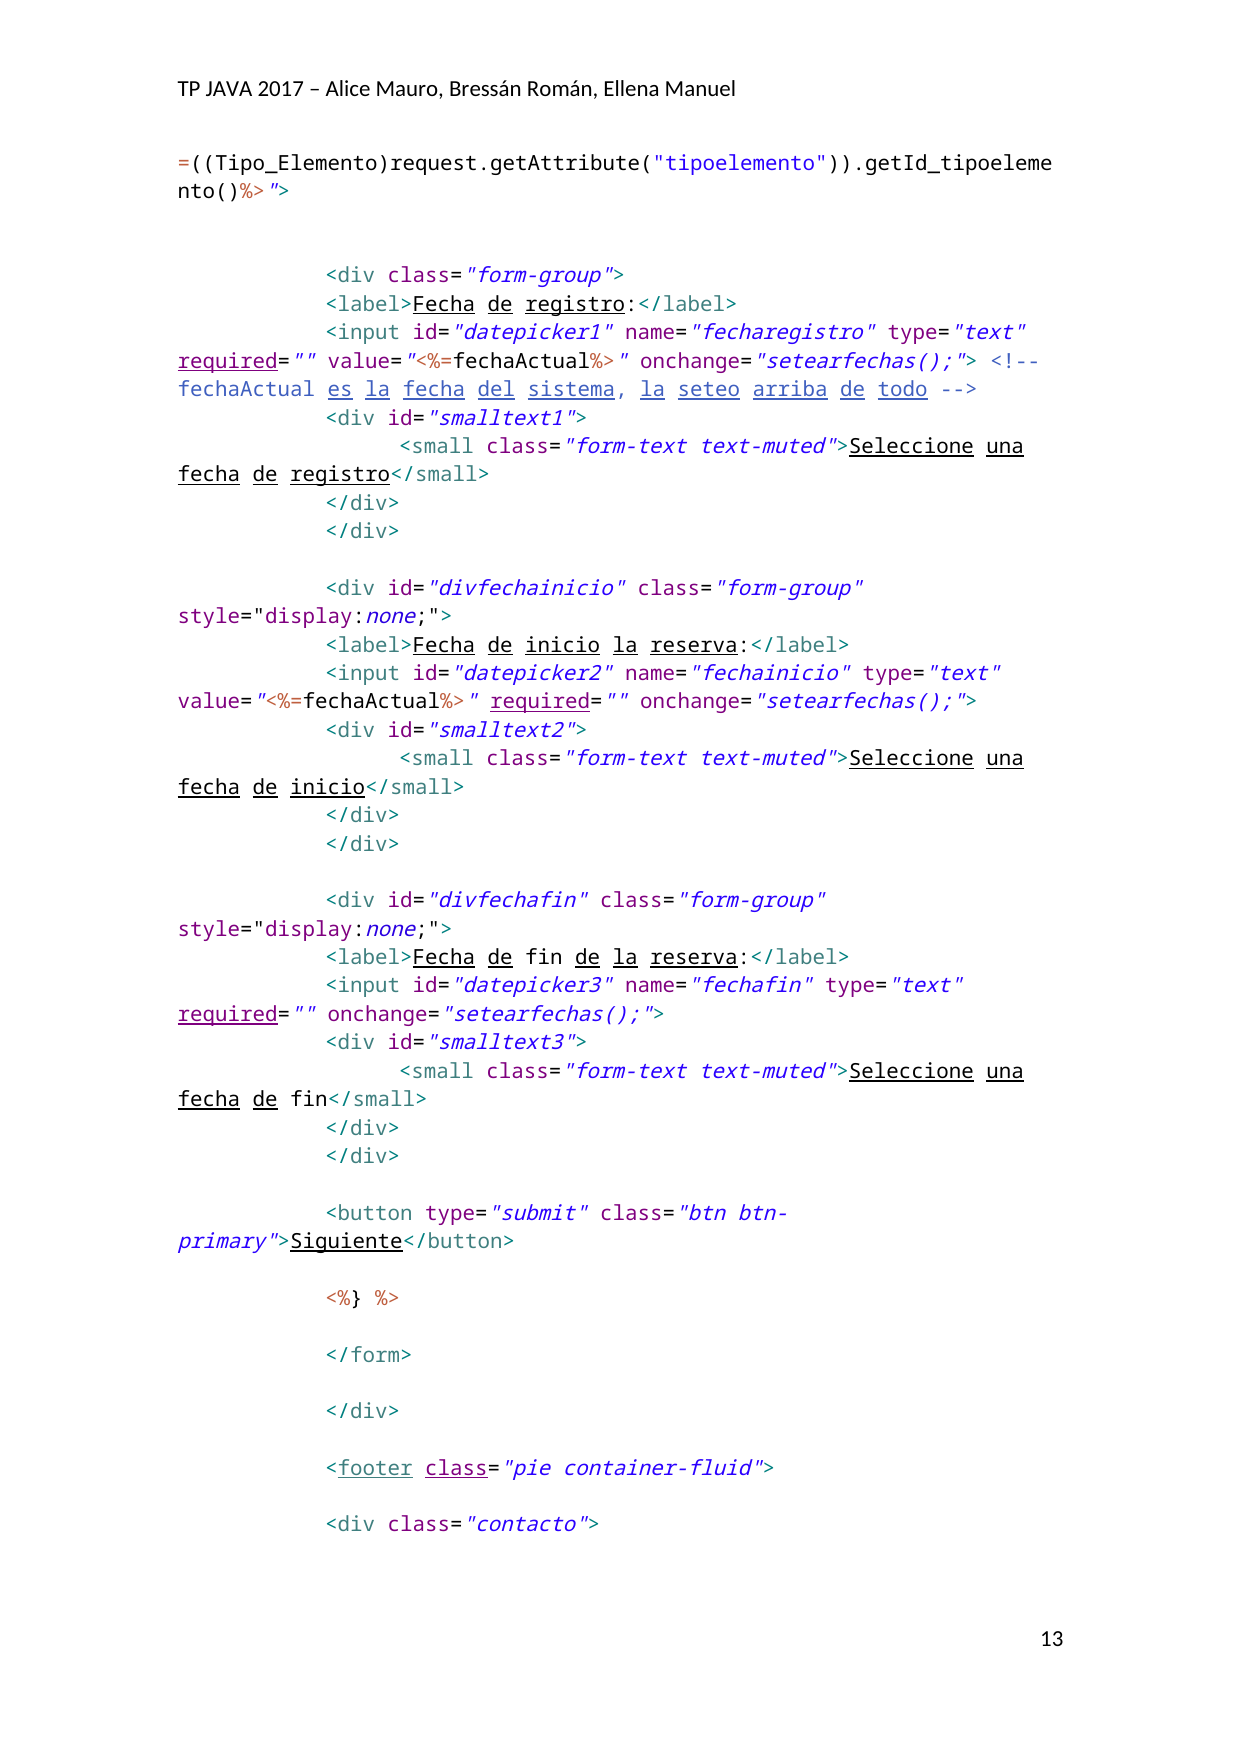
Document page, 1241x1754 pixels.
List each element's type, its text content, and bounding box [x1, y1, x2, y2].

text <div class="contacto"> [177, 1509, 1063, 1538]
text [177, 148, 1063, 204]
text <input id="datepicker1" name="fecharegistro" type="text" required="" value="<%=fechaActual%>" onchange="setearfechas();"> <!-- fechaActual es la fecha del sistema, la seteo arriba de todo --> [177, 317, 1063, 403]
text <div id="smalltext2"> [177, 715, 1063, 743]
text </div> [177, 516, 1063, 545]
text <footer class="pie container-fluid"> [177, 1453, 1063, 1481]
text <input id="datepicker3" name="fechafin" type="text" required="" onchange="setearfechas();"> [177, 971, 1063, 1027]
text </div> [177, 1396, 1063, 1425]
text <input id="datepicker2" name="fechainicio" type="text" value="<%=fechaActual%>" required="" onchange="setearfechas();"> [177, 658, 1063, 715]
text <%} %> [177, 1283, 1063, 1311]
text </form> [177, 1340, 1063, 1368]
text <button type="submit" class="btn btn-primary">Siguiente</button> [177, 1198, 1063, 1254]
text <div class="form-group"> [177, 261, 1063, 289]
text </div> [177, 800, 1063, 829]
text <label>Fecha de registro:</label> [177, 289, 1063, 317]
text <small class="form-text text-muted">Seleccione una fecha de registro</small> [177, 431, 1063, 488]
text </div> [177, 829, 1063, 857]
text <small class="form-text text-muted">Seleccione una fecha de fin</small> [177, 1056, 1063, 1113]
text <div id="divfechafin" class="form-group" style="display:none;"> [177, 885, 1063, 942]
text <div id="divfechainicio" class="form-group" style="display:none;"> [177, 573, 1063, 630]
text </div> [177, 1141, 1063, 1170]
text <label>Fecha de inicio la reserva:</label> [177, 630, 1063, 658]
text <div id="smalltext1"> [177, 403, 1063, 431]
text </div> [177, 488, 1063, 516]
text <label>Fecha de fin de la reserva:</label> [177, 942, 1063, 971]
text <small class="form-text text-muted">Seleccione una fecha de inicio</small> [177, 743, 1063, 800]
text <div id="smalltext3"> [177, 1027, 1063, 1056]
text </div> [177, 1113, 1063, 1141]
